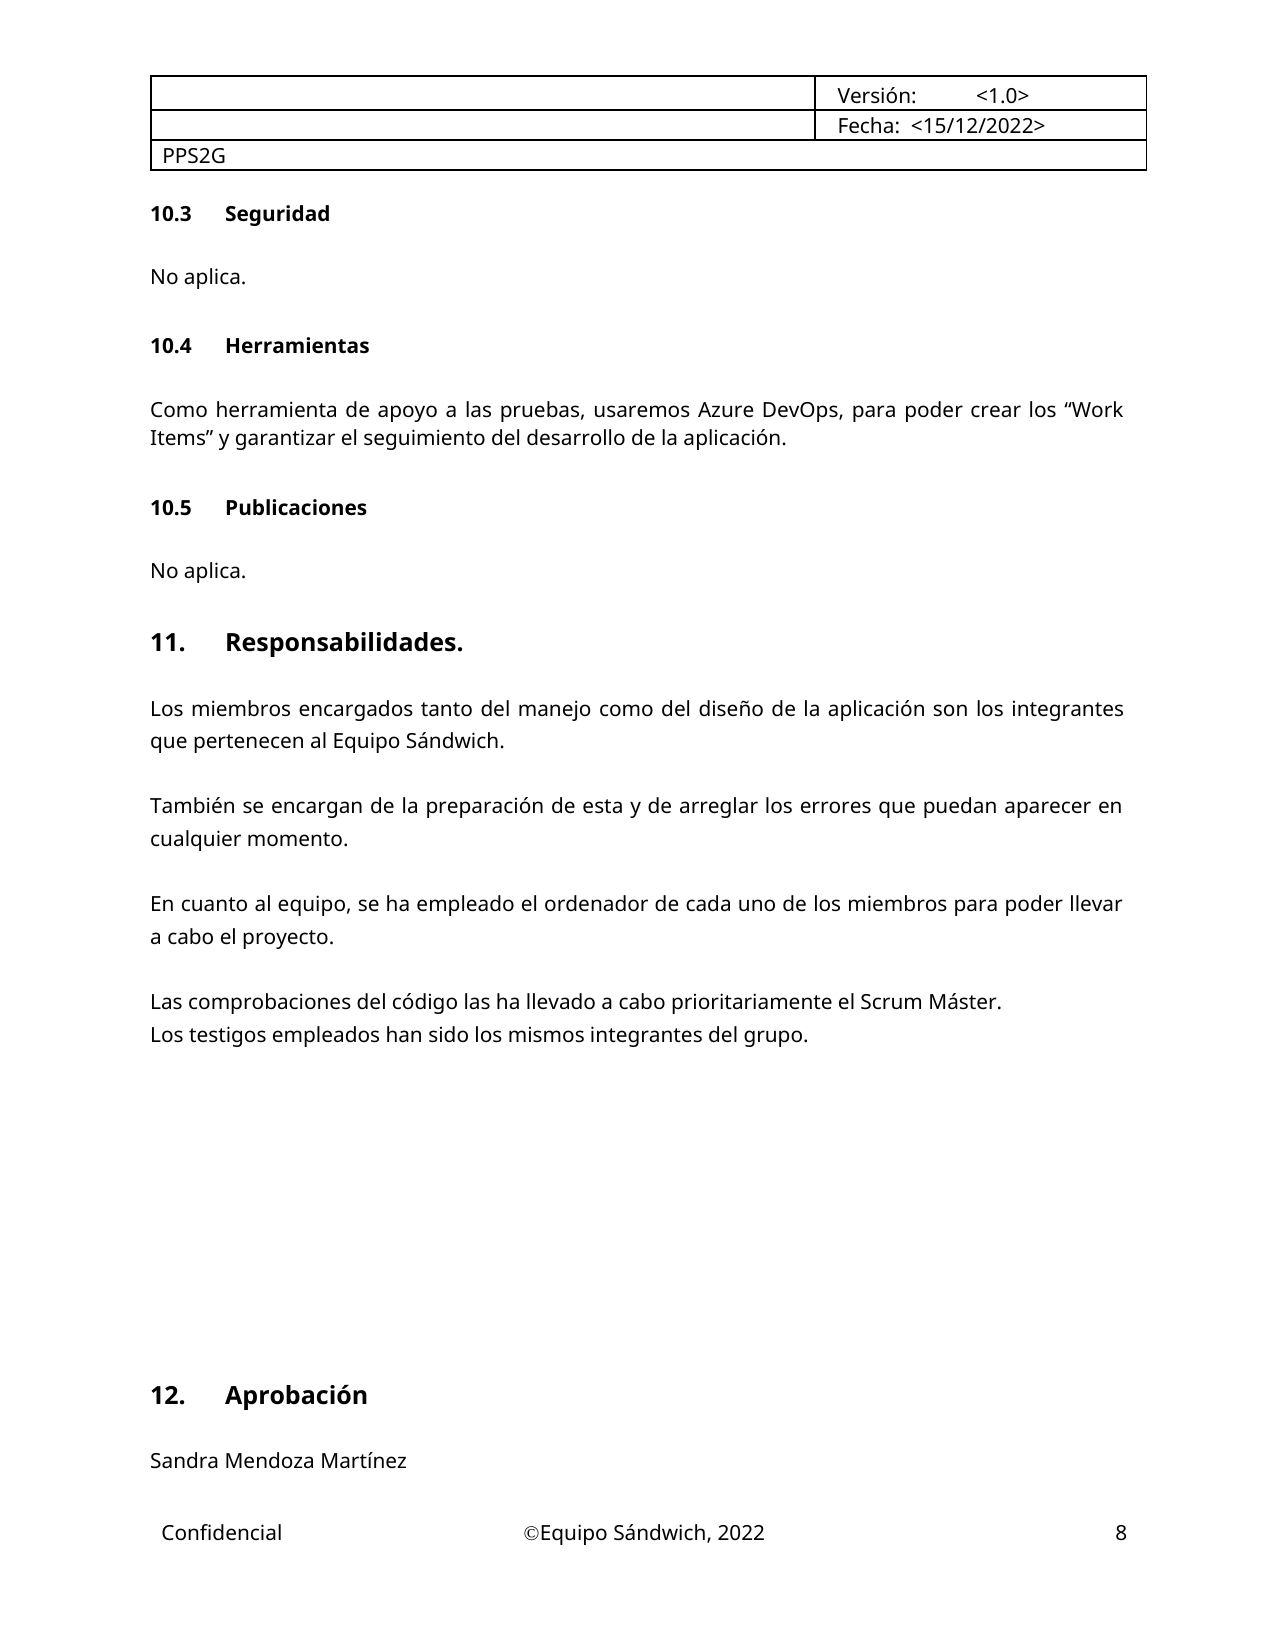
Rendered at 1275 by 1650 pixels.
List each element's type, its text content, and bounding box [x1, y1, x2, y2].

subtitle Publicaciones [150, 493, 1125, 521]
subtitle Seguridad [150, 199, 1125, 228]
text Los miembros encargados tanto del manejo como del diseño de la aplicación son los integrantes que pertenecen al Equipo Sándwich. [150, 694, 1125, 755]
text Los testigos empleados han sido los mismos integrantes del grupo. [150, 1020, 1125, 1048]
text No aplica. [150, 262, 1125, 291]
text Como herramienta de apoyo a las pruebas, usaremos Azure DevOps, para poder crear los “Work Items” y garantizar el seguimiento del desarrollo de la aplicación. [150, 395, 1125, 452]
subtitle Responsabilidades. [150, 625, 1125, 659]
text También se encargan de la preparación de esta y de arreglar los errores que puedan aparecer en cualquier momento. [150, 792, 1125, 853]
text Sandra Mendoza Martínez [150, 1447, 1125, 1475]
subtitle Herramientas [150, 332, 1125, 360]
subtitle Aprobación [150, 1378, 1125, 1412]
text No aplica. [150, 556, 1125, 584]
text Las comprobaciones del código las ha llevado a cabo prioritariamente el Scrum Máster. [150, 987, 1125, 1016]
text En cuanto al equipo, se ha empleado el ordenador de cada uno de los miembros para poder llevar a cabo el proyecto. [150, 889, 1125, 951]
